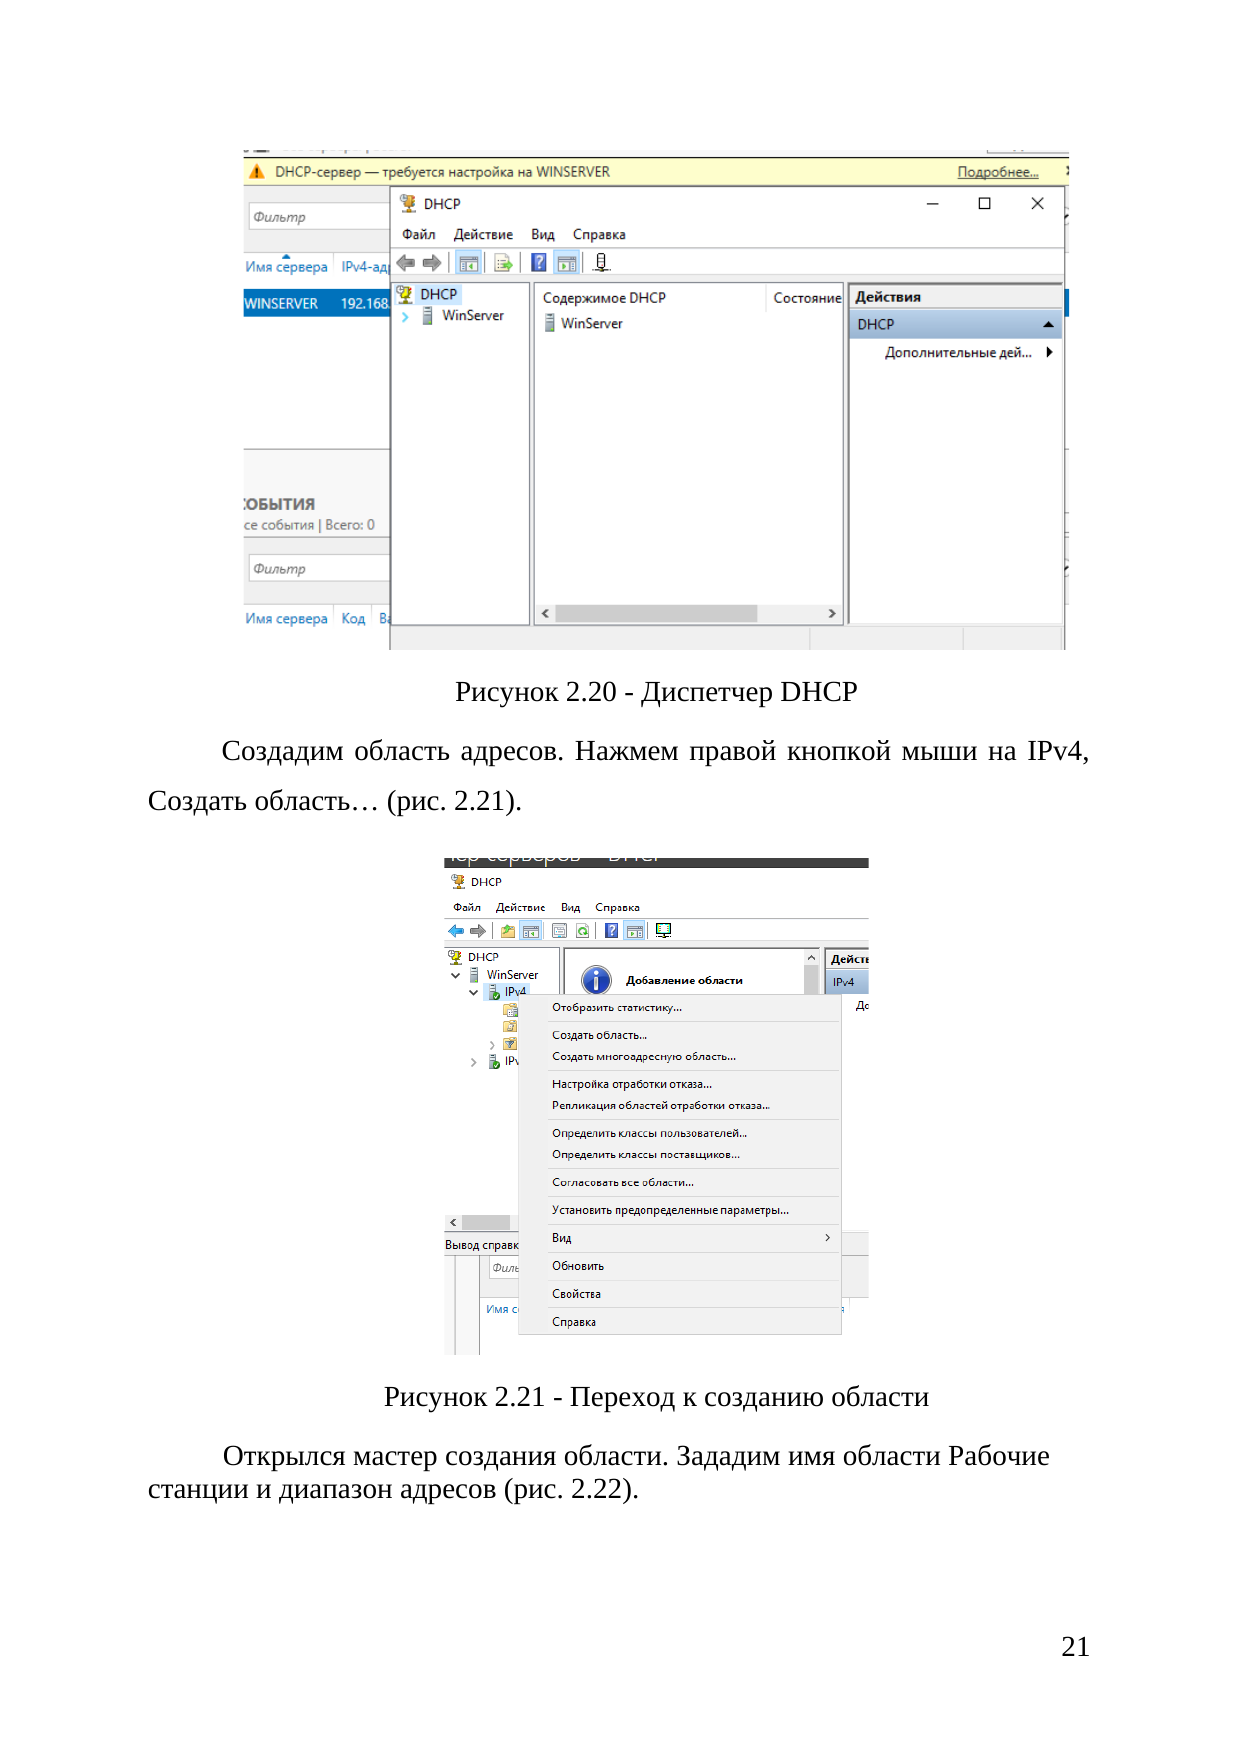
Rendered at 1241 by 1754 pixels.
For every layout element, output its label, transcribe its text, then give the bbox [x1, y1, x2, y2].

picture [444, 858, 869, 1355]
text Открылся мастер создания области. Зададим имя области Рабочие станции и диапазон адресов (рис. 2.22). [148, 1438, 1090, 1505]
text Создадим область адресов. Нажмем правой кнопкой мыши на IPv4, Создать область… (рис. 2.21). [148, 733, 1090, 817]
text Рисунок 2.21 - Переход к созданию области [148, 1379, 1090, 1413]
picture [243, 150, 1070, 650]
text Рисунок 2.20 - Диспетчер DHCP [148, 674, 1090, 708]
